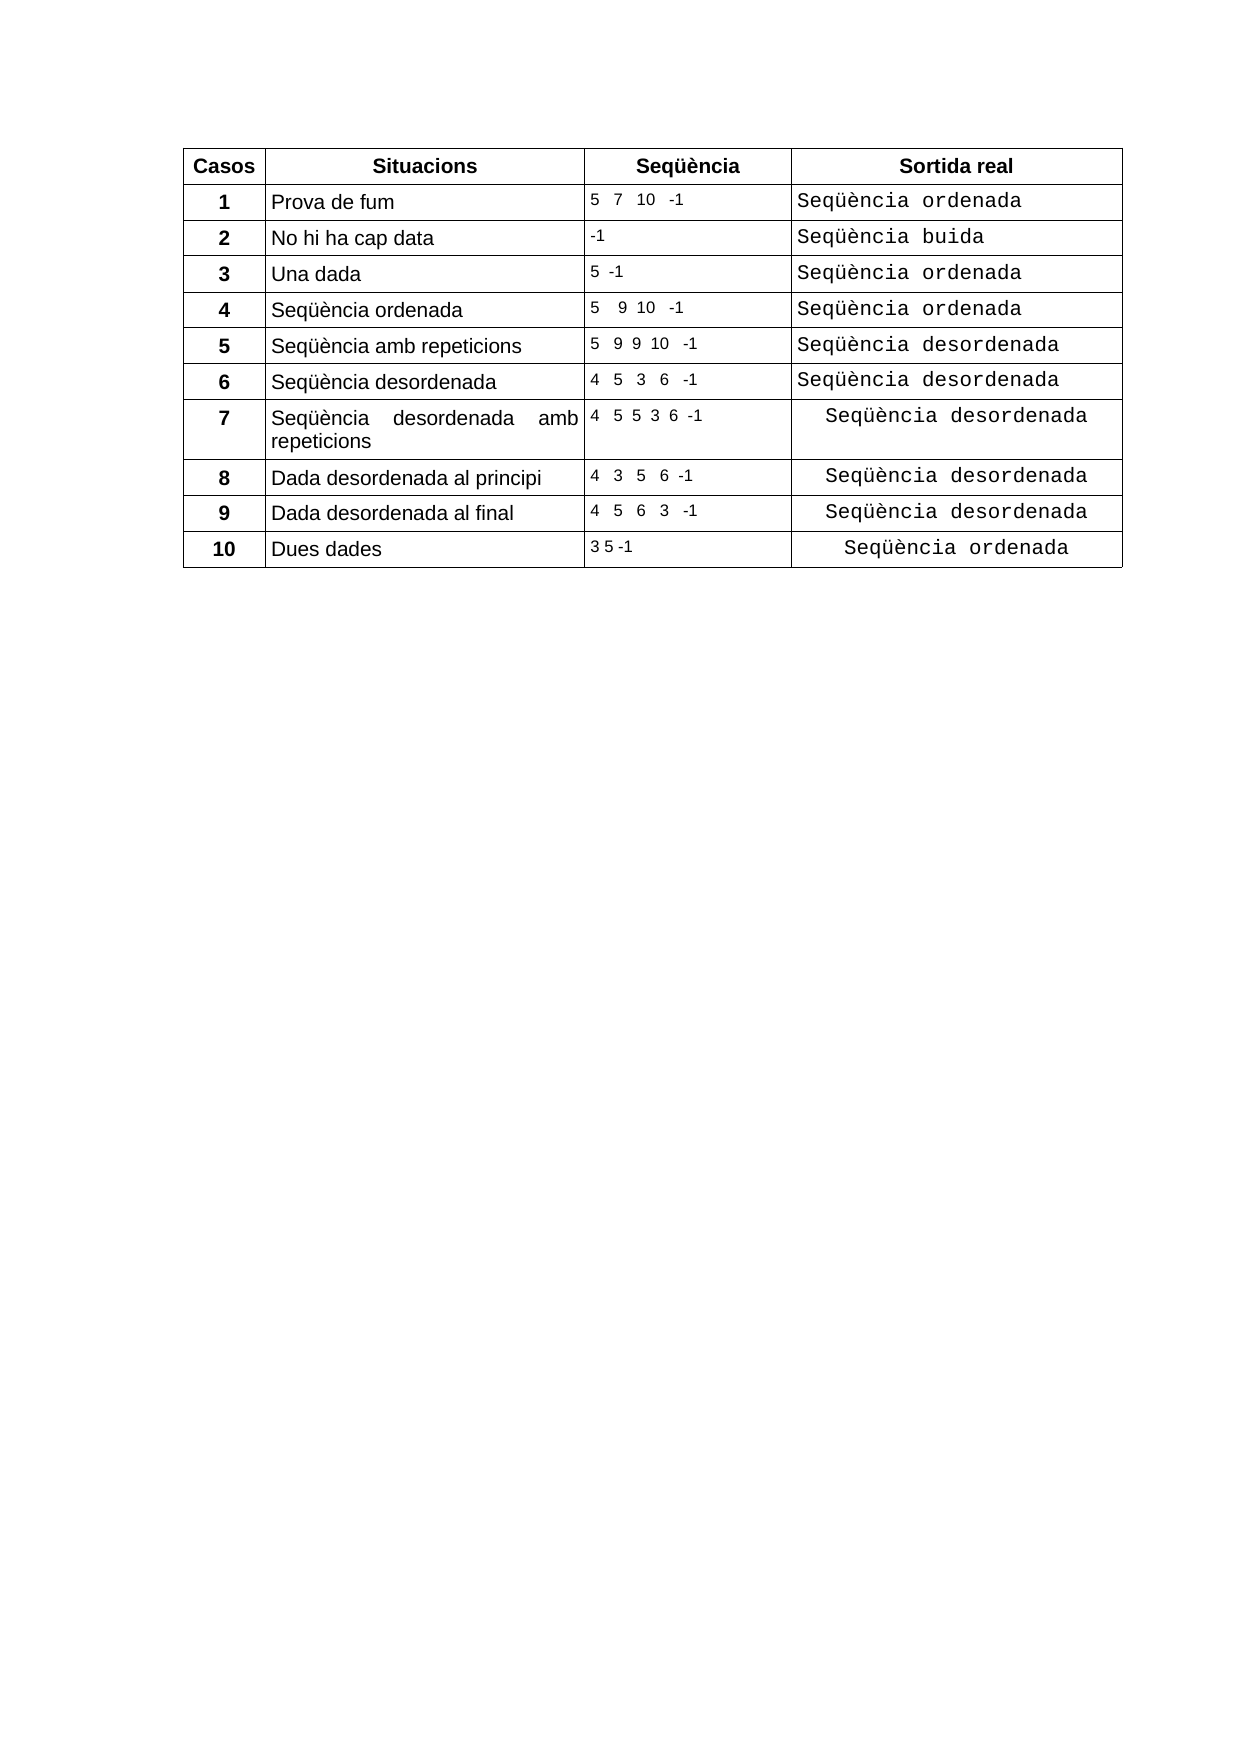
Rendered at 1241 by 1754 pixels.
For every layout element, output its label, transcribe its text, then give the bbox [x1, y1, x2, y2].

table_cell 5 -1 [585, 256, 791, 291]
table_cell Seqüència buida [792, 221, 1122, 255]
table_cell 3 5 -1 [585, 532, 791, 567]
table_cell 8 [184, 460, 265, 495]
table_cell 6 [184, 364, 265, 399]
table_cell 10 [184, 532, 265, 567]
table_cell Seqüència ordenada [792, 532, 1122, 567]
table_cell 4 3 5 6 -1 [585, 460, 791, 495]
table_cell 4 5 5 3 6 -1 [585, 400, 791, 459]
table_cell Seqüència amb repeticions [266, 328, 584, 363]
table_cell 4 [184, 293, 265, 327]
table_cell 3 [184, 256, 265, 291]
table_cell 4 5 6 3 -1 [585, 496, 791, 531]
table_cell Seqüència desordenada [792, 328, 1122, 363]
table_cell Una dada [266, 256, 584, 291]
table_header Casos [184, 149, 265, 183]
table_cell Dada desordenada al principi [266, 460, 584, 495]
table_cell 7 [184, 400, 265, 459]
table_cell -1 [585, 221, 791, 255]
table_header Seqüència [585, 149, 791, 183]
table_header Sortida real [792, 149, 1122, 183]
table_cell 5 9 10 -1 [585, 293, 791, 327]
table_cell Seqüència desordenada [792, 460, 1122, 495]
table_cell 4 5 3 6 -1 [585, 364, 791, 399]
table_cell Seqüència desordenada amb repeticions [266, 400, 584, 459]
table_cell Seqüència ordenada [266, 293, 584, 327]
table_cell Seqüència ordenada [792, 185, 1122, 219]
table_cell Dues dades [266, 532, 584, 567]
table_cell Prova de fum [266, 185, 584, 219]
table_cell Seqüència desordenada [266, 364, 584, 399]
table_cell Dada desordenada al final [266, 496, 584, 531]
table_cell Seqüència desordenada [792, 496, 1122, 531]
table_cell Seqüència desordenada [792, 400, 1122, 459]
table_cell Seqüència desordenada [792, 364, 1122, 399]
table_cell Seqüència ordenada [792, 293, 1122, 327]
table_header Situacions [266, 149, 584, 183]
table_cell 5 9 9 10 -1 [585, 328, 791, 363]
table_cell No hi ha cap data [266, 221, 584, 255]
table_cell 1 [184, 185, 265, 219]
table_cell Seqüència ordenada [792, 256, 1122, 291]
table_cell 9 [184, 496, 265, 531]
table_cell 5 7 10 -1 [585, 185, 791, 219]
table_cell 2 [184, 221, 265, 255]
table_cell 5 [184, 328, 265, 363]
